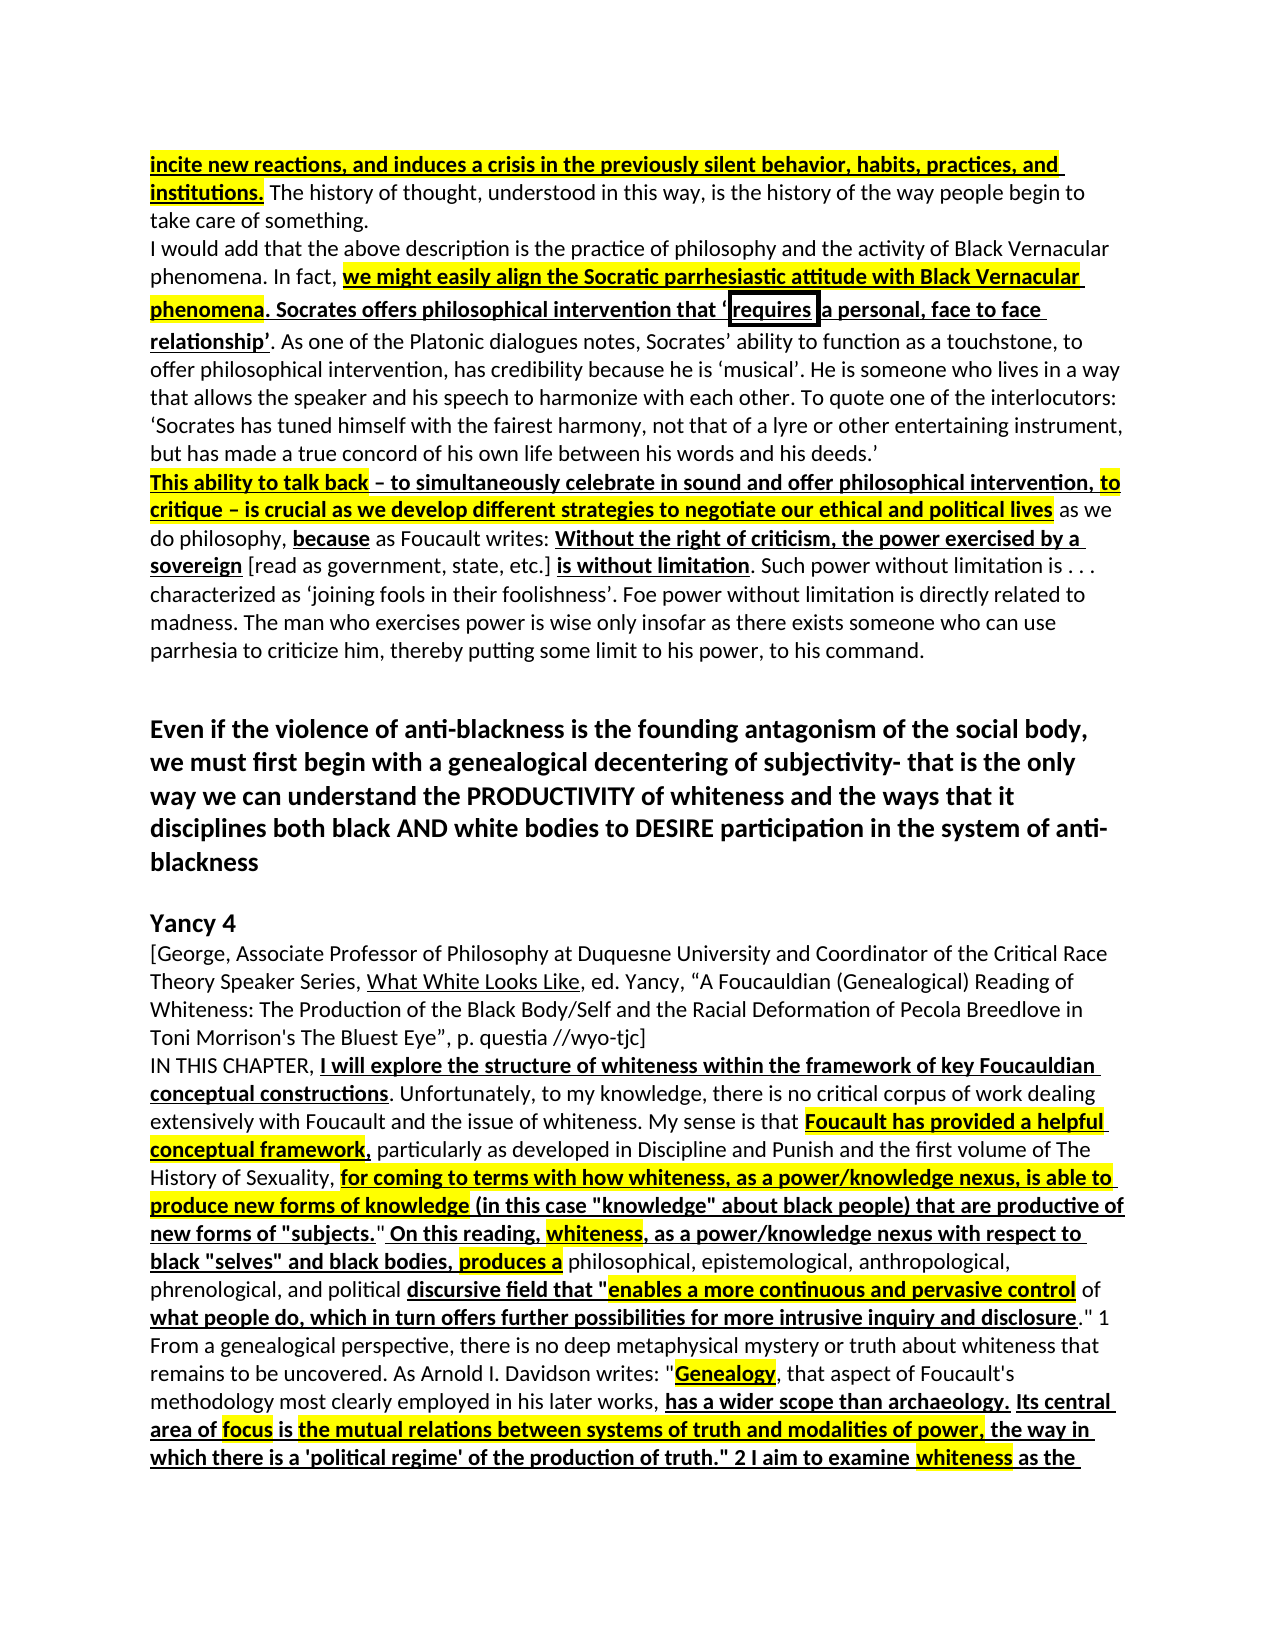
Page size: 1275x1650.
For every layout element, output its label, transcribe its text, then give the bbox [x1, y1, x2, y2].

subtitle Even if the violence of anti-blackness is the founding antagonism of the social body, we must first begin with a genealogical decentering of subjectivity- that is the only way we can understand the PRODUCTIVITY of whiteness and the ways that it disciplines both black AND white bodies to DESIRE participation in the system of anti-blackness [150, 713, 1125, 878]
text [150, 1331, 1125, 1471]
text Yancy 4 [150, 906, 1125, 939]
text [George, Associate Professor of Philosophy at Duquesne University and Coordinator of the Critical Race Theory Speaker Series, What White Looks Like, ed. Yancy, “A Foucauldian (Genealogical) Reading of Whiteness: The Production of the Black Body/Self and the Racial Deformation of Pecola Breedlove in Toni Morrison's The Bluest Eye”, p. questia //wyo-tjc] [150, 939, 1125, 1051]
text This ability to talk back – to simultaneously celebrate in sound and offer philosophical intervention, to critique – is crucial as we develop different strategies to negotiate our ethical and political lives as we do philosophy, because as Foucault writes: Without the right of criticism, the power exercised by a sovereign [read as government, state, etc.] is without limitation. Such power without limitation is . . . characterized as ‘joining fools in their foolishness’. Foe power without limitation is directly related to madness. The man who exercises power is wise only insofar as there exists someone who can use parrhesia to criticize him, thereby putting some limit to his power, to his command. [150, 468, 1125, 664]
text I would add that the above description is the practice of philosophy and the activity of Black Vernacular phenomena. In fact, we might easily align the Socratic parrhesiastic attitude with Black Vernacular phenomena. Socrates offers philosophical intervention that ‘requires a personal, face to face relationship’. As one of the Platonic dialogues notes, Socrates’ ability to function as a touchstone, to offer philosophical intervention, has credibility because he is ‘musical’. He is someone who lives in a way that allows the speaker and his speech to harmonize with each other. To quote one of the interlocutors: ‘Socrates has tuned himself with the fairest harmony, not that of a lyre or other entertaining instrument, but has made a true concord of his own life between his words and his deeds.’ [150, 234, 1125, 468]
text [150, 150, 1125, 234]
text IN THIS CHAPTER, I will explore the structure of whiteness within the framework of key Foucauldian conceptual constructions. Unfortunately, to my knowledge, there is no critical corpus of work dealing extensively with Foucault and the issue of whiteness. My sense is that Foucault has provided a helpful conceptual framework, particularly as developed in Discipline and Punish and the first volume of The History of Sexuality, for coming to terms with how whiteness, as a power/knowledge nexus, is able to produce new forms of knowledge (in this case "knowledge" about black people) that are productive of new forms of "subjects." On this reading, whiteness, as a power/knowledge nexus with respect to black "selves" and black bodies, produces a philosophical, epistemological, anthropological, phrenological, and political discursive field that "enables a more continuous and pervasive control of what people do, which in turn offers further possibilities for more intrusive inquiry and disclosure." 1 [150, 1217, 1125, 1331]
text IN THIS CHAPTER, I will explore the structure of whiteness within the framework of key Foucauldian conceptual constructions. Unfortunately, to my knowledge, there is no critical corpus of work dealing extensively with Foucault and the issue of whiteness. My sense is that Foucault has provided a helpful conceptual framework, particularly as developed in Discipline and Punish and the first volume of The History of Sexuality, for coming to terms with how whiteness, as a power/knowledge nexus, is able to produce new forms of knowledge (in this case "knowledge" about black people) that are productive of new forms of "subjects." On this reading, whiteness, as a power/knowledge nexus with respect to black "selves" and black bodies, produces a philosophical, epistemological, anthropological, phrenological, and political discursive field that "enables a more continuous and pervasive control of what people do, which in turn offers further possibilities for more intrusive inquiry and disclosure." 1 [150, 1051, 1125, 1215]
